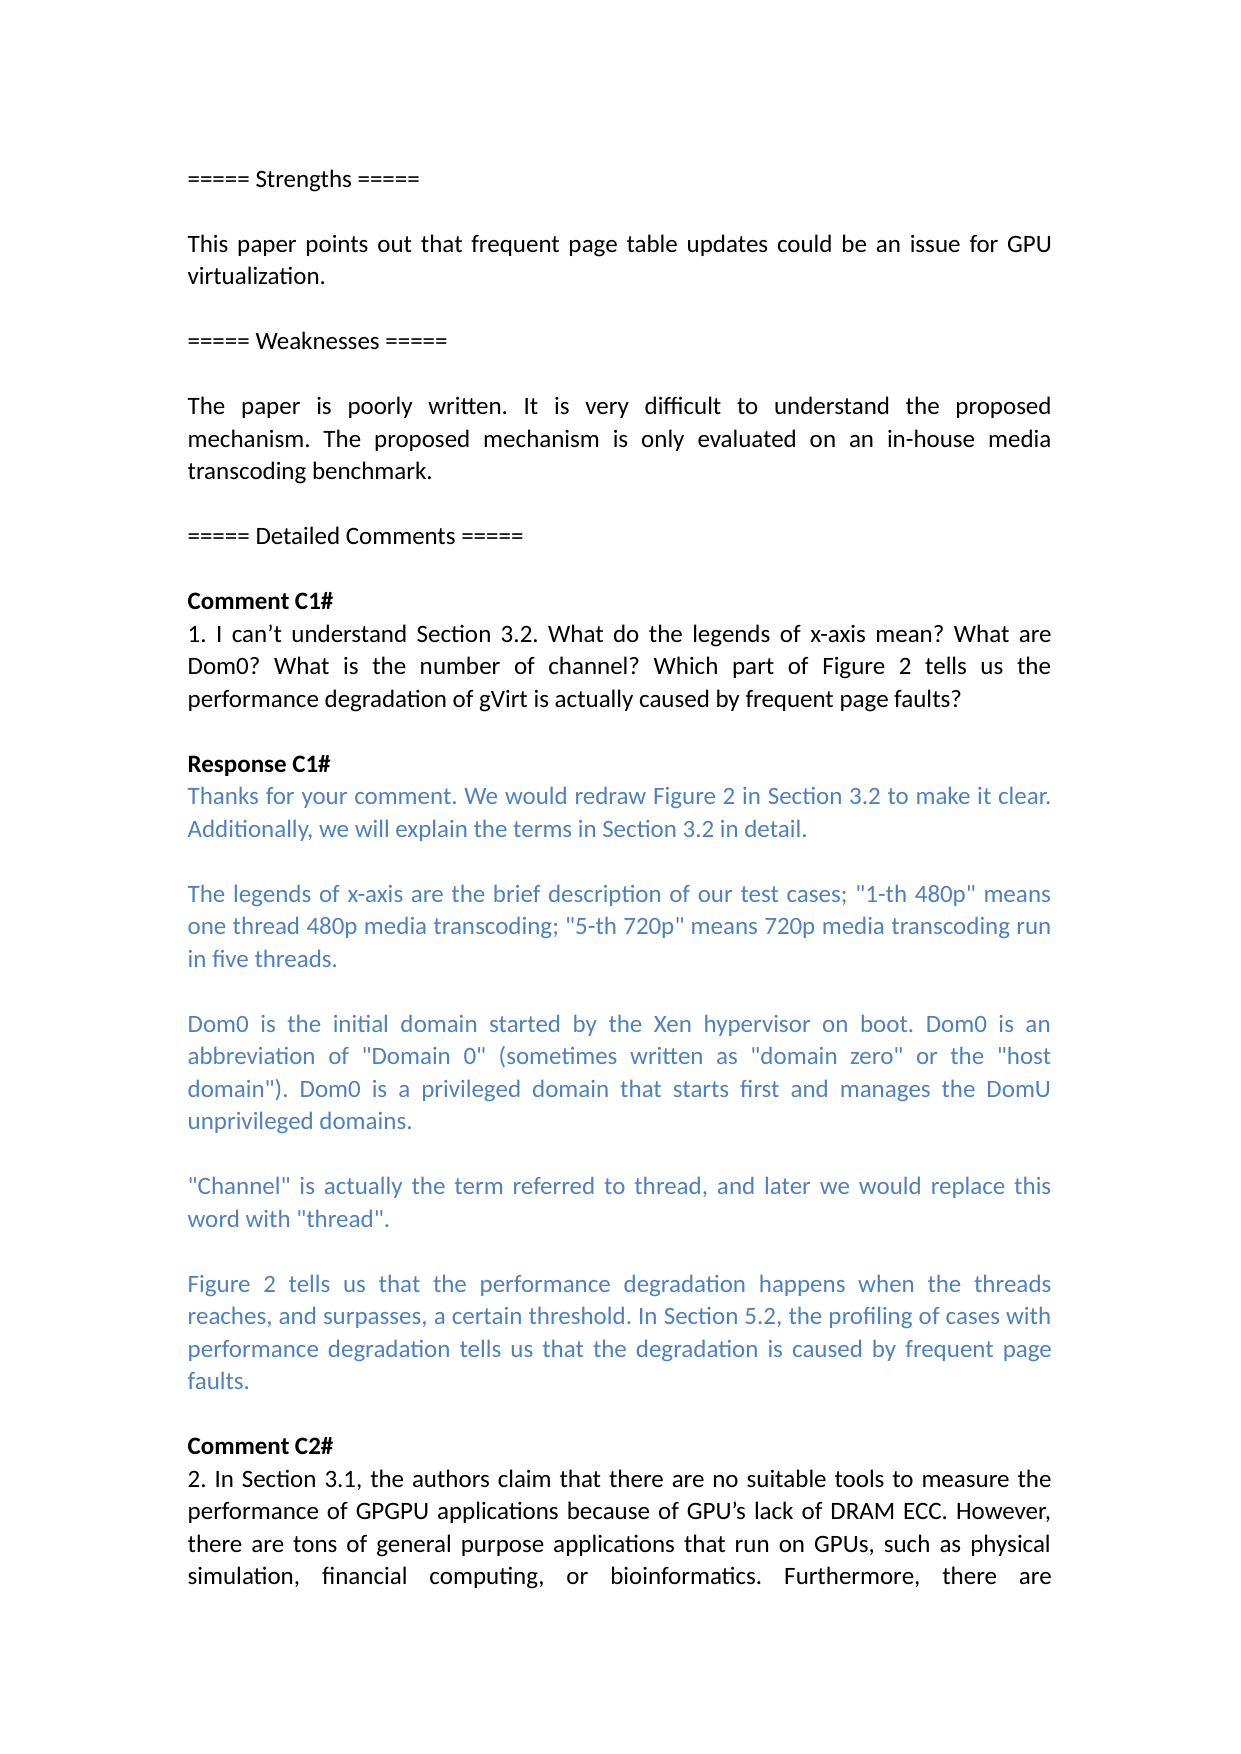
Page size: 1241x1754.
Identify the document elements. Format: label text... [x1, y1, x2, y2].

text ===== Strengths ===== [187, 162, 1053, 194]
text This paper points out that frequent page table updates could be an issue for GPU virtualization. [187, 227, 1053, 292]
text Comment C1# [187, 584, 1053, 617]
text 1. I can’t understand Section 3.2. What do the legends of x-axis mean? What are Dom0? What is the number of channel? Which part of Figure 2 tells us the performance degradation of gVirt is actually caused by frequent page faults? [187, 617, 1053, 714]
text Comment C2# [187, 1429, 1053, 1462]
text Figure 2 tells us that the performance degradation happens when the threads reaches, and surpasses, a certain threshold. In Section 5.2, the profiling of cases with performance degradation tells us that the degradation is caused by frequent page faults. [187, 1267, 1053, 1397]
text "Channel" is actually the term referred to thread, and later we would replace this word with "thread". [187, 1169, 1053, 1234]
text ===== Detailed Comments ===== [187, 519, 1053, 552]
text ===== Weaknesses ===== [187, 324, 1053, 357]
text The paper is poorly written. It is very difficult to understand the proposed mechanism. The proposed mechanism is only evaluated on an in-house media transcoding benchmark. [187, 389, 1053, 487]
text Dom0 is the initial domain started by the Xen hypervisor on boot. Dom0 is an abbreviation of "Domain 0" (sometimes written as "domain zero" or the "host domain"). Dom0 is a privileged domain that starts first and manages the DomU unprivileged domains. [187, 1007, 1053, 1137]
text Thanks for your comment. We would redraw Figure 2 in Section 3.2 to make it clear. Additionally, we will explain the terms in Section 3.2 in detail. [187, 779, 1053, 844]
text The legends of x-axis are the brief description of our test cases; "1-th 480p" means one thread 480p media transcoding; "5-th 720p" means 720p media transcoding run in five threads. [187, 877, 1053, 974]
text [187, 1462, 1053, 1592]
text Response C1# [187, 747, 1053, 779]
